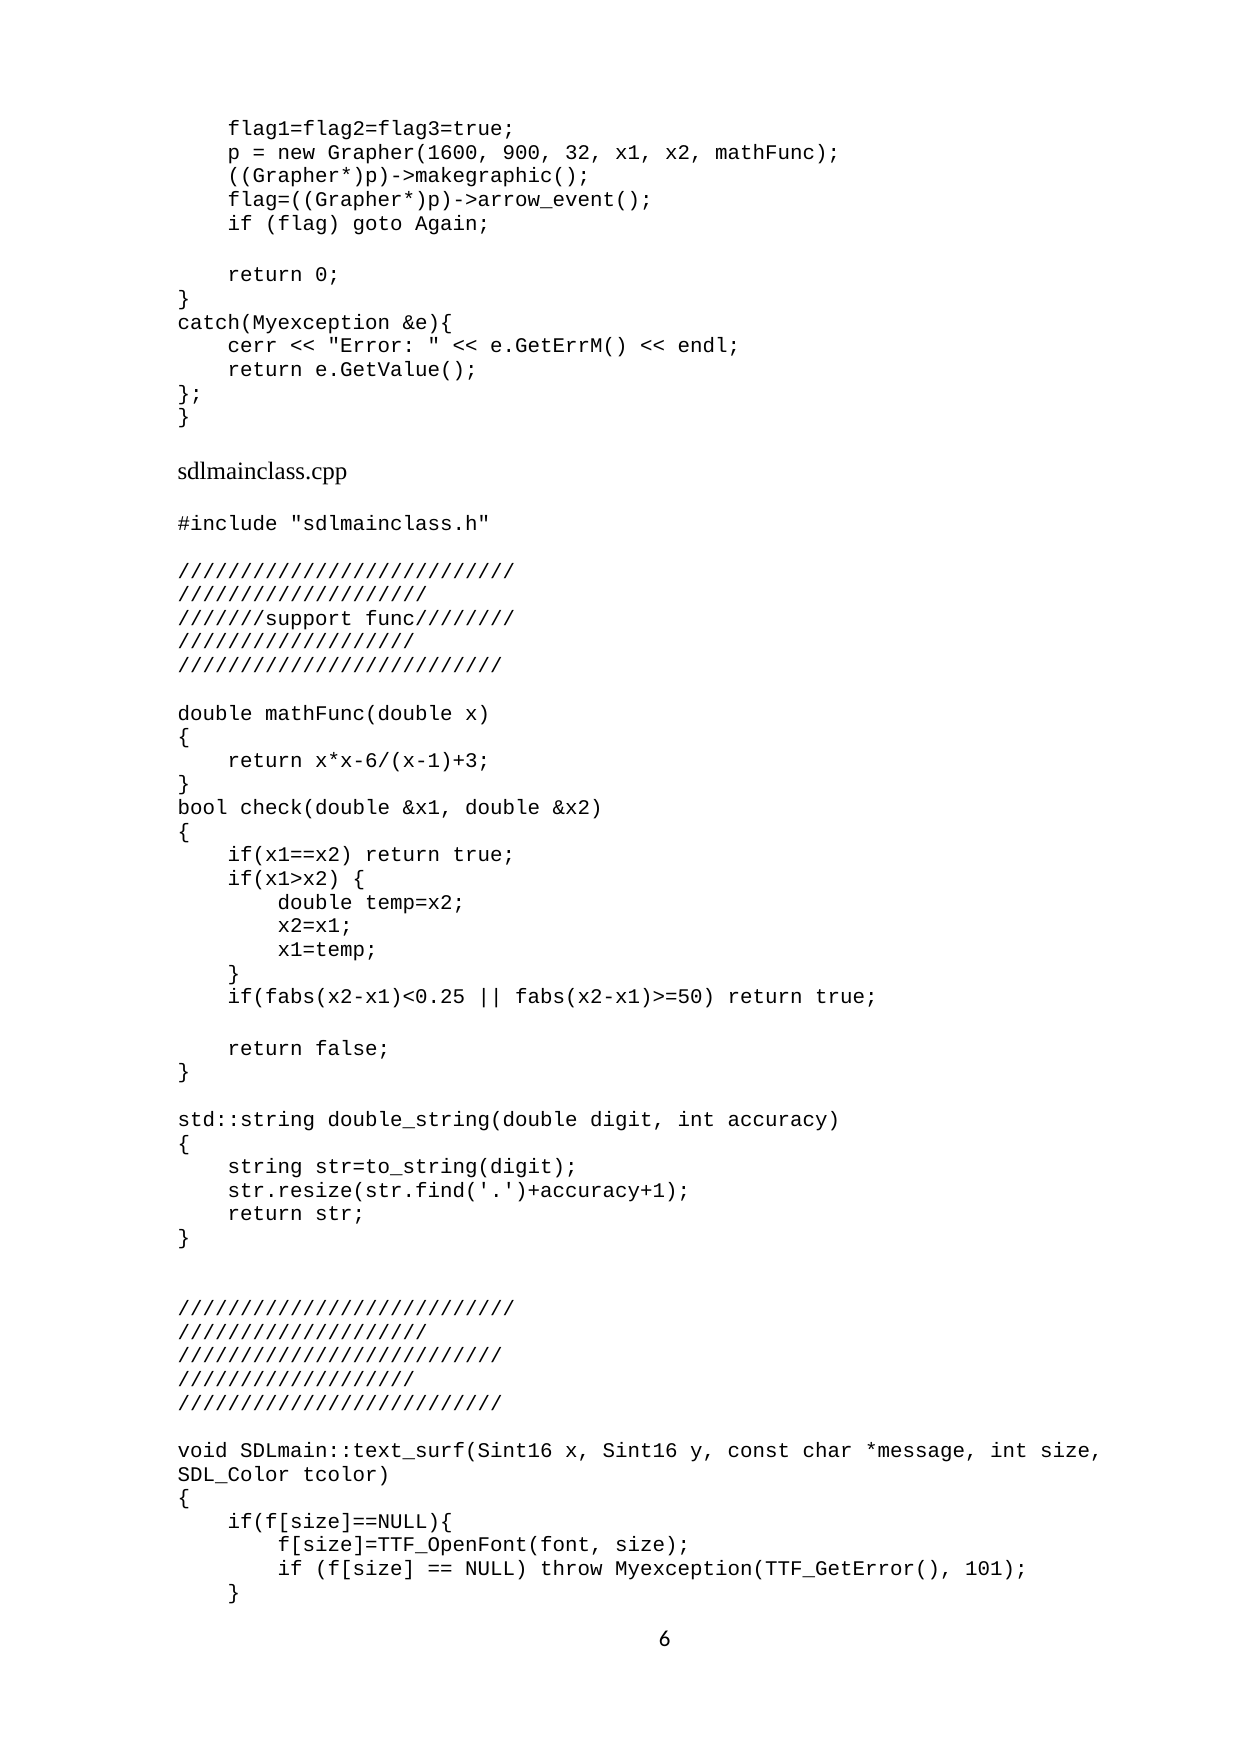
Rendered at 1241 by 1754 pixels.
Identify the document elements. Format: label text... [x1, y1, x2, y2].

text /////////////////// [177, 1369, 1152, 1393]
text return str; [177, 1203, 1152, 1227]
text return false; [177, 1038, 1152, 1062]
text f[size]=TTF_OpenFont(font, size); [177, 1534, 1152, 1558]
text } [177, 963, 1152, 986]
text } [177, 288, 1152, 312]
text /////////////////////////// [177, 1298, 1152, 1322]
text double mathFunc(double x) [177, 702, 1152, 726]
text { [177, 821, 1152, 844]
text ////////////////////////// [177, 655, 1152, 679]
text ///////support func//////// [177, 608, 1152, 632]
text ////////////////////////// [177, 1345, 1152, 1369]
text //////////////////// [177, 584, 1152, 608]
text { [177, 726, 1152, 750]
text x2=x1; [177, 915, 1152, 939]
text void SDLmain::text_surf(Sint16 x, Sint16 y, const char *message, int size, SDL_Color tcolor) [177, 1440, 1152, 1487]
text /////////////////// [177, 632, 1152, 655]
text if(fabs(x2-x1)<0.25 || fabs(x2-x1)>=50) return true; [177, 986, 1152, 1010]
text /////////////////////////// [177, 561, 1152, 584]
text return e.GetValue(); [177, 359, 1152, 383]
text //////////////////// [177, 1322, 1152, 1345]
text } [177, 1582, 1152, 1605]
text double temp=x2; [177, 892, 1152, 915]
text if(f[size]==NULL){ [177, 1511, 1152, 1534]
text string str=to_string(digit); [177, 1156, 1152, 1180]
text }; [177, 383, 1152, 406]
text { [177, 1487, 1152, 1511]
text str.resize(str.find('.')+accuracy+1); [177, 1180, 1152, 1203]
text return 0; [177, 264, 1152, 288]
text #include "sdlmainclass.h" [177, 513, 1152, 537]
text } [177, 1062, 1152, 1085]
text bool check(double &x1, double &x2) [177, 797, 1152, 821]
text std::string double_string(double digit, int accuracy) [177, 1109, 1152, 1132]
text } [177, 773, 1152, 797]
text } [177, 1227, 1152, 1251]
text x1=temp; [177, 939, 1152, 963]
text if(x1==x2) return true; [177, 844, 1152, 868]
text ((Grapher*)p)->makegraphic(); [177, 165, 1152, 189]
text if (f[size] == NULL) throw Myexception(TTF_GetError(), 101); [177, 1558, 1152, 1582]
text } [177, 406, 1152, 430]
text catch(Myexception &e){ [177, 312, 1152, 335]
text ////////////////////////// [177, 1393, 1152, 1416]
text flag1=flag2=flag3=true; [177, 118, 1152, 142]
text cerr << "Error: " << e.GetErrM() << endl; [177, 335, 1152, 359]
text { [177, 1132, 1152, 1156]
text if(x1>x2) { [177, 868, 1152, 892]
text p = new Grapher(1600, 900, 32, x1, x2, mathFunc); [177, 142, 1152, 165]
text flag=((Grapher*)p)->arrow_event(); [177, 189, 1152, 213]
text return x*x-6/(x-1)+3; [177, 750, 1152, 773]
text sdlmainclass.cpp [177, 456, 1152, 484]
text if (flag) goto Again; [177, 213, 1152, 236]
